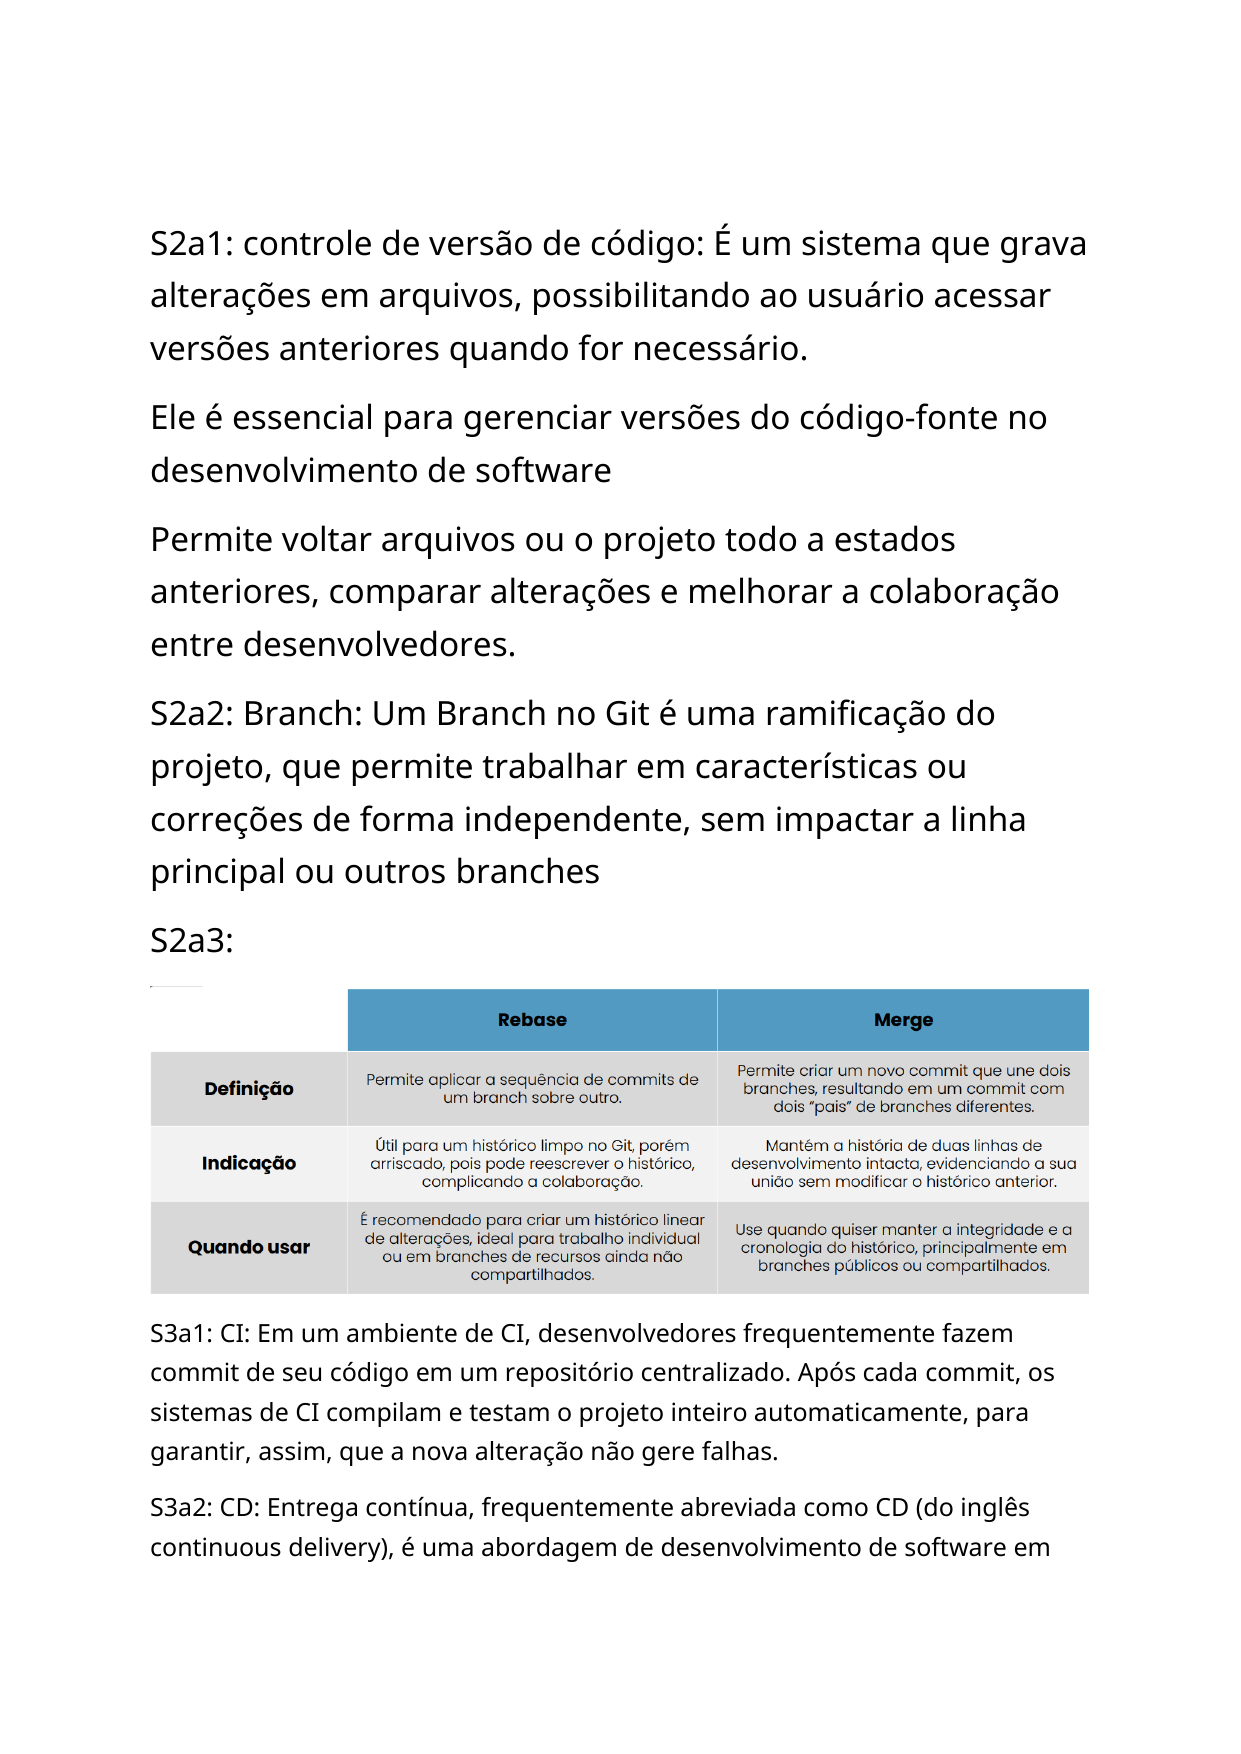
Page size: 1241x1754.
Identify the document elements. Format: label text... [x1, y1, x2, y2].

text S3a1: CI: Em um ambiente de CI, desenvolvedores frequentemente fazem commit de seu código em um repositório centralizado. Após cada commit, os sistemas de CI compilam e testam o projeto inteiro automaticamente, para garantir, assim, que a nova alteração não gere falhas. [150, 1316, 1090, 1468]
text Permite voltar arquivos ou o projeto todo a estados anteriores, comparar alterações e melhorar a colaboração entre desenvolvedores. [150, 516, 1090, 666]
text S2a3: [150, 917, 1090, 963]
text S2a1: controle de versão de código: É um sistema que grava alterações em arquivos, possibilitando ao usuário acessar versões anteriores quando for necessário. [150, 219, 1090, 370]
text Ele é essencial para gerenciar versões do código-fonte no desenvolvimento de software [150, 394, 1090, 492]
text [150, 1490, 1090, 1564]
text S2a2: Branch: Um Branch no Git é uma ramificação do projeto, que permite trabalhar em características ou correções de forma independente, sem impactar a linha principal ou outros branches [150, 690, 1090, 893]
picture [150, 986, 1089, 1294]
